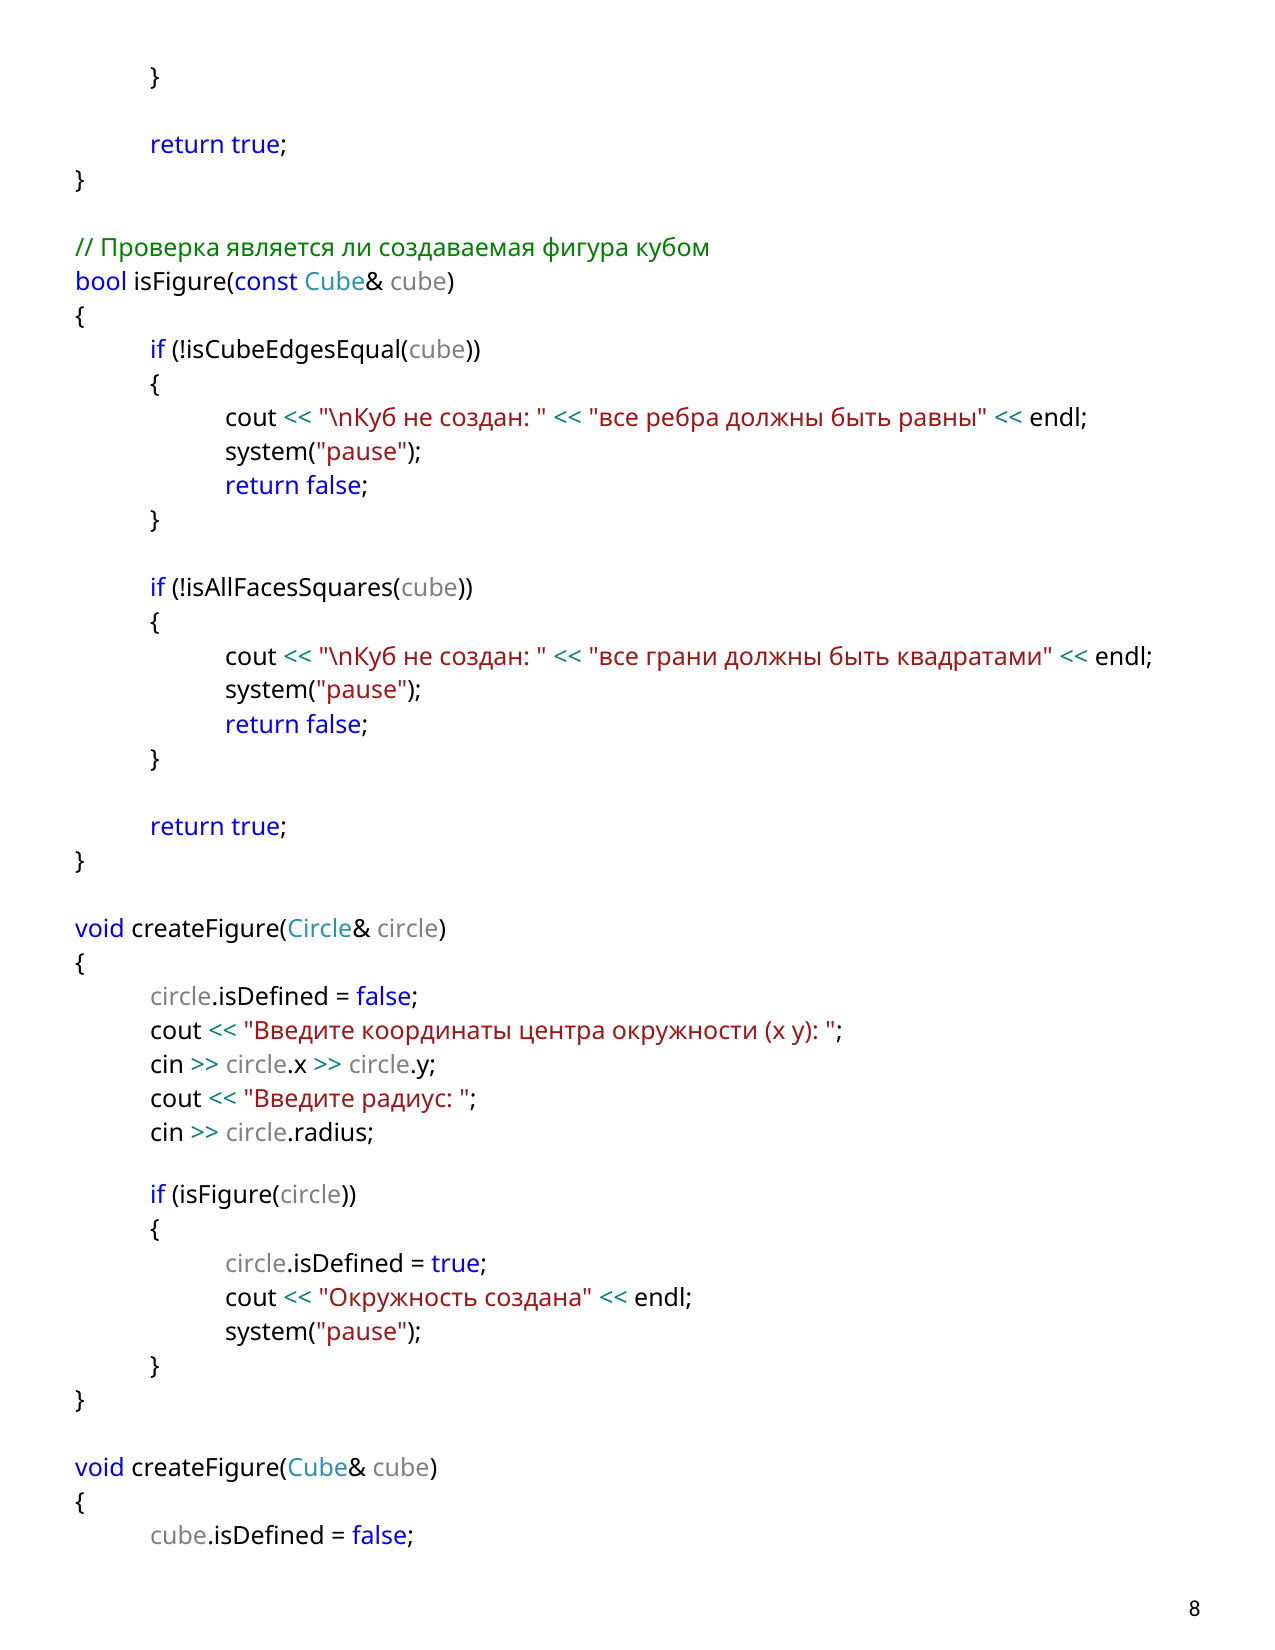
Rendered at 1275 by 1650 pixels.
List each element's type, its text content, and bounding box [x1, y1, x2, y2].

text bool isFigure(const Cube& cube) [75, 263, 1200, 297]
text cin >> circle.x >> circle.y; [75, 1047, 1200, 1081]
text if (!isAllFacesSquares(cube)) [75, 570, 1200, 604]
text cin >> circle.radius; [75, 1115, 1200, 1149]
text } [75, 1347, 1200, 1381]
text // Проверка является ли создаваемая фигура кубом [75, 229, 1200, 263]
text circle.isDefined = false; [75, 979, 1200, 1013]
text cube.isDefined = false; [75, 1518, 1200, 1552]
text return true; [75, 808, 1200, 842]
text system("pause"); [75, 1313, 1200, 1347]
text { [75, 297, 1200, 332]
text return true; [75, 127, 1200, 161]
text void createFigure(Cube& cube) [75, 1449, 1200, 1484]
text { [75, 604, 1200, 638]
text } [75, 740, 1200, 774]
text } [75, 161, 1200, 195]
text return false; [75, 468, 1200, 502]
text if (!isCubeEdgesEqual(cube)) [75, 332, 1200, 366]
text { [75, 366, 1200, 400]
text system("pause"); [75, 672, 1200, 706]
text { [75, 1211, 1200, 1245]
text cout << "\nКуб не создан: " << "все грани должны быть квадратами" << endl; [75, 638, 1200, 672]
text { [75, 1484, 1200, 1518]
text } [75, 842, 1200, 877]
text cout << "Введите радиус: "; [75, 1081, 1200, 1115]
text system("pause"); [75, 434, 1200, 468]
text } [75, 502, 1200, 536]
text } [75, 59, 1200, 93]
text cout << "\nКуб не создан: " << "все ребра должны быть равны" << endl; [75, 400, 1200, 434]
text if (isFigure(circle)) [75, 1177, 1200, 1211]
text { [75, 945, 1200, 979]
text cout << "Окружность создана" << endl; [75, 1279, 1200, 1313]
text return false; [75, 706, 1200, 740]
text circle.isDefined = true; [75, 1245, 1200, 1279]
text void createFigure(Circle& circle) [75, 911, 1200, 945]
text cout << "Введите координаты центра окружности (x y): "; [75, 1013, 1200, 1047]
text } [75, 1381, 1200, 1416]
